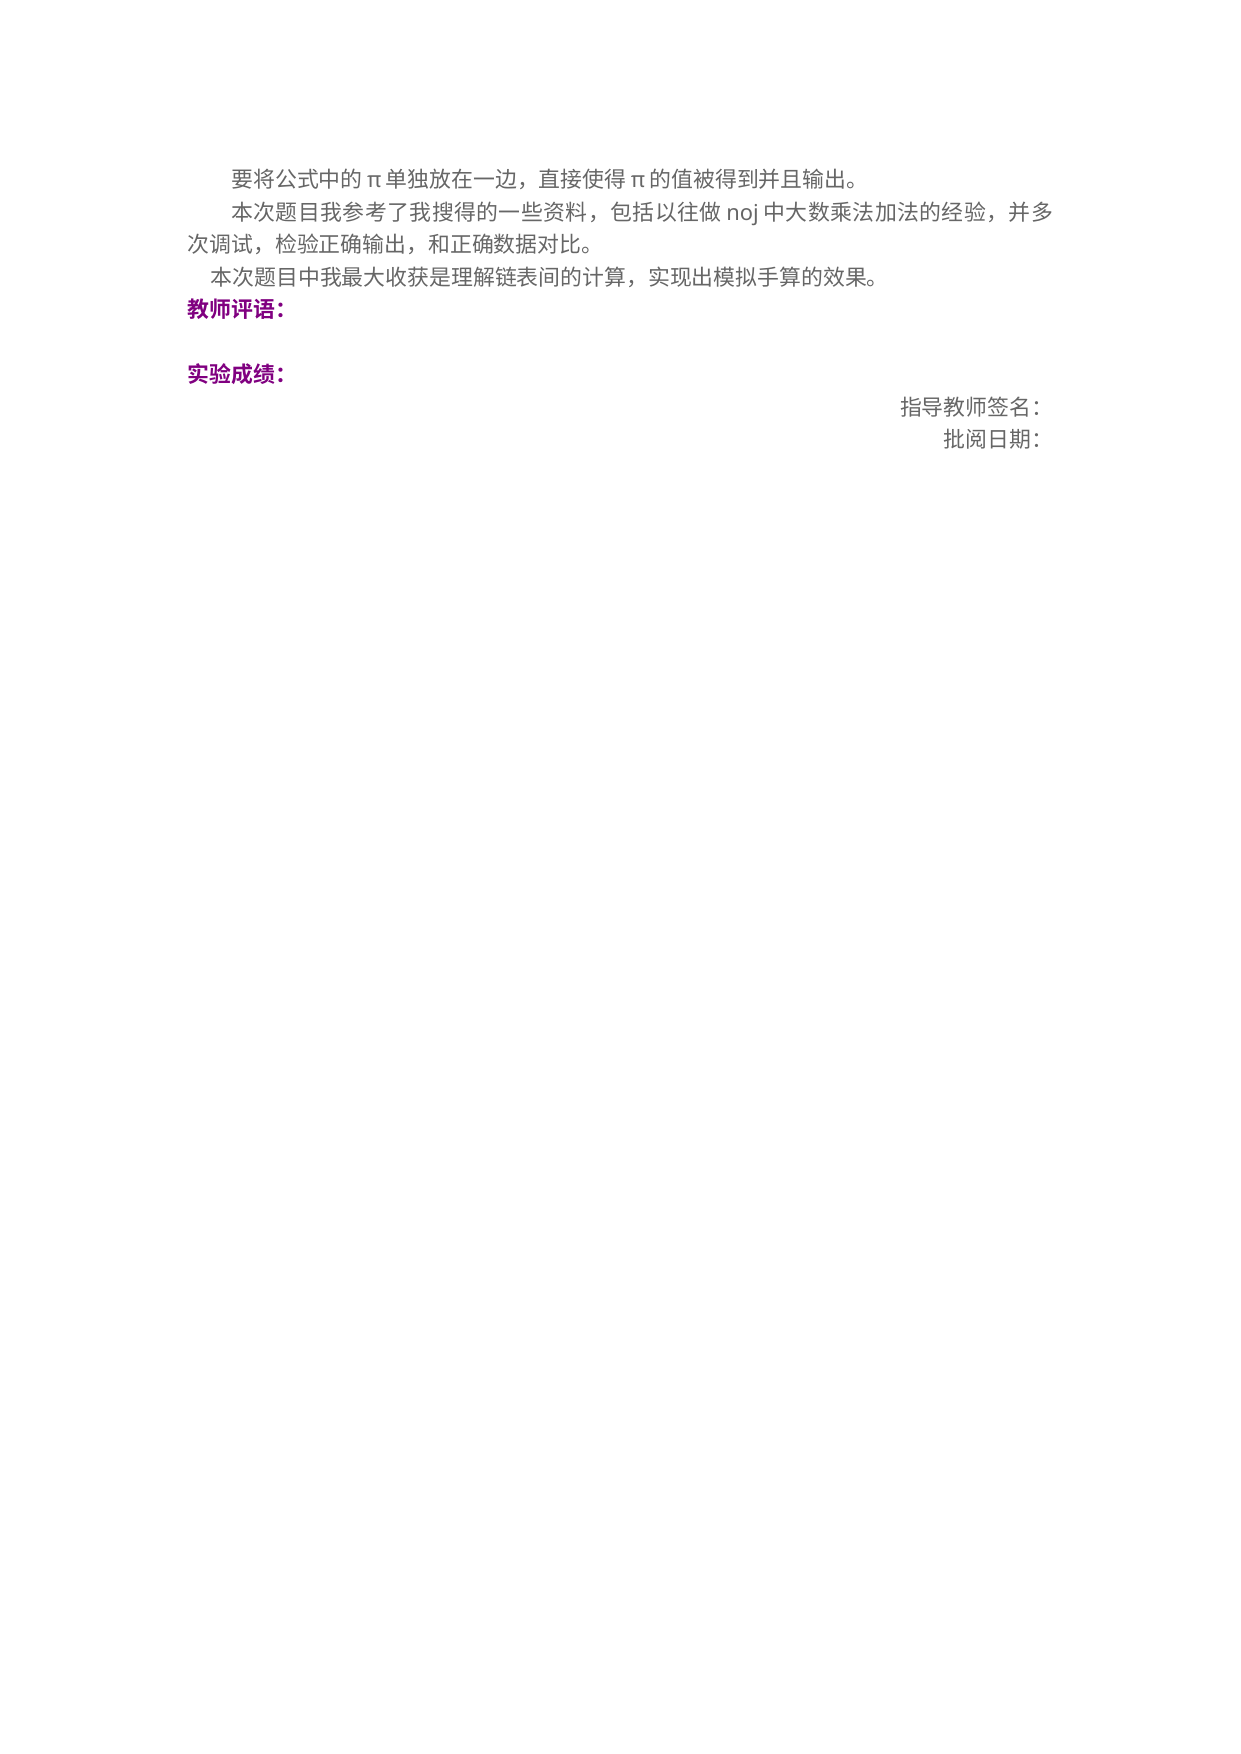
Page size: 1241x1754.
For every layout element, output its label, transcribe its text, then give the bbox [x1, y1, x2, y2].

text 指导教师签名： [187, 389, 1053, 422]
text 批阅日期： [187, 422, 1053, 454]
text 实验成绩： [187, 357, 1053, 389]
text 本次题目中我最大收获是理解链表间的计算，实现出模拟手算的效果。 [187, 259, 1053, 292]
text 教师评语： [187, 292, 1053, 324]
text 要将公式中的π单独放在一边，直接使得π的值被得到并且输出。 [187, 162, 1053, 194]
text 本次题目我参考了我搜得的一些资料，包括以往做noj中大数乘法加法的经验，并多次调试，检验正确输出，和正确数据对比。 [187, 194, 1053, 259]
